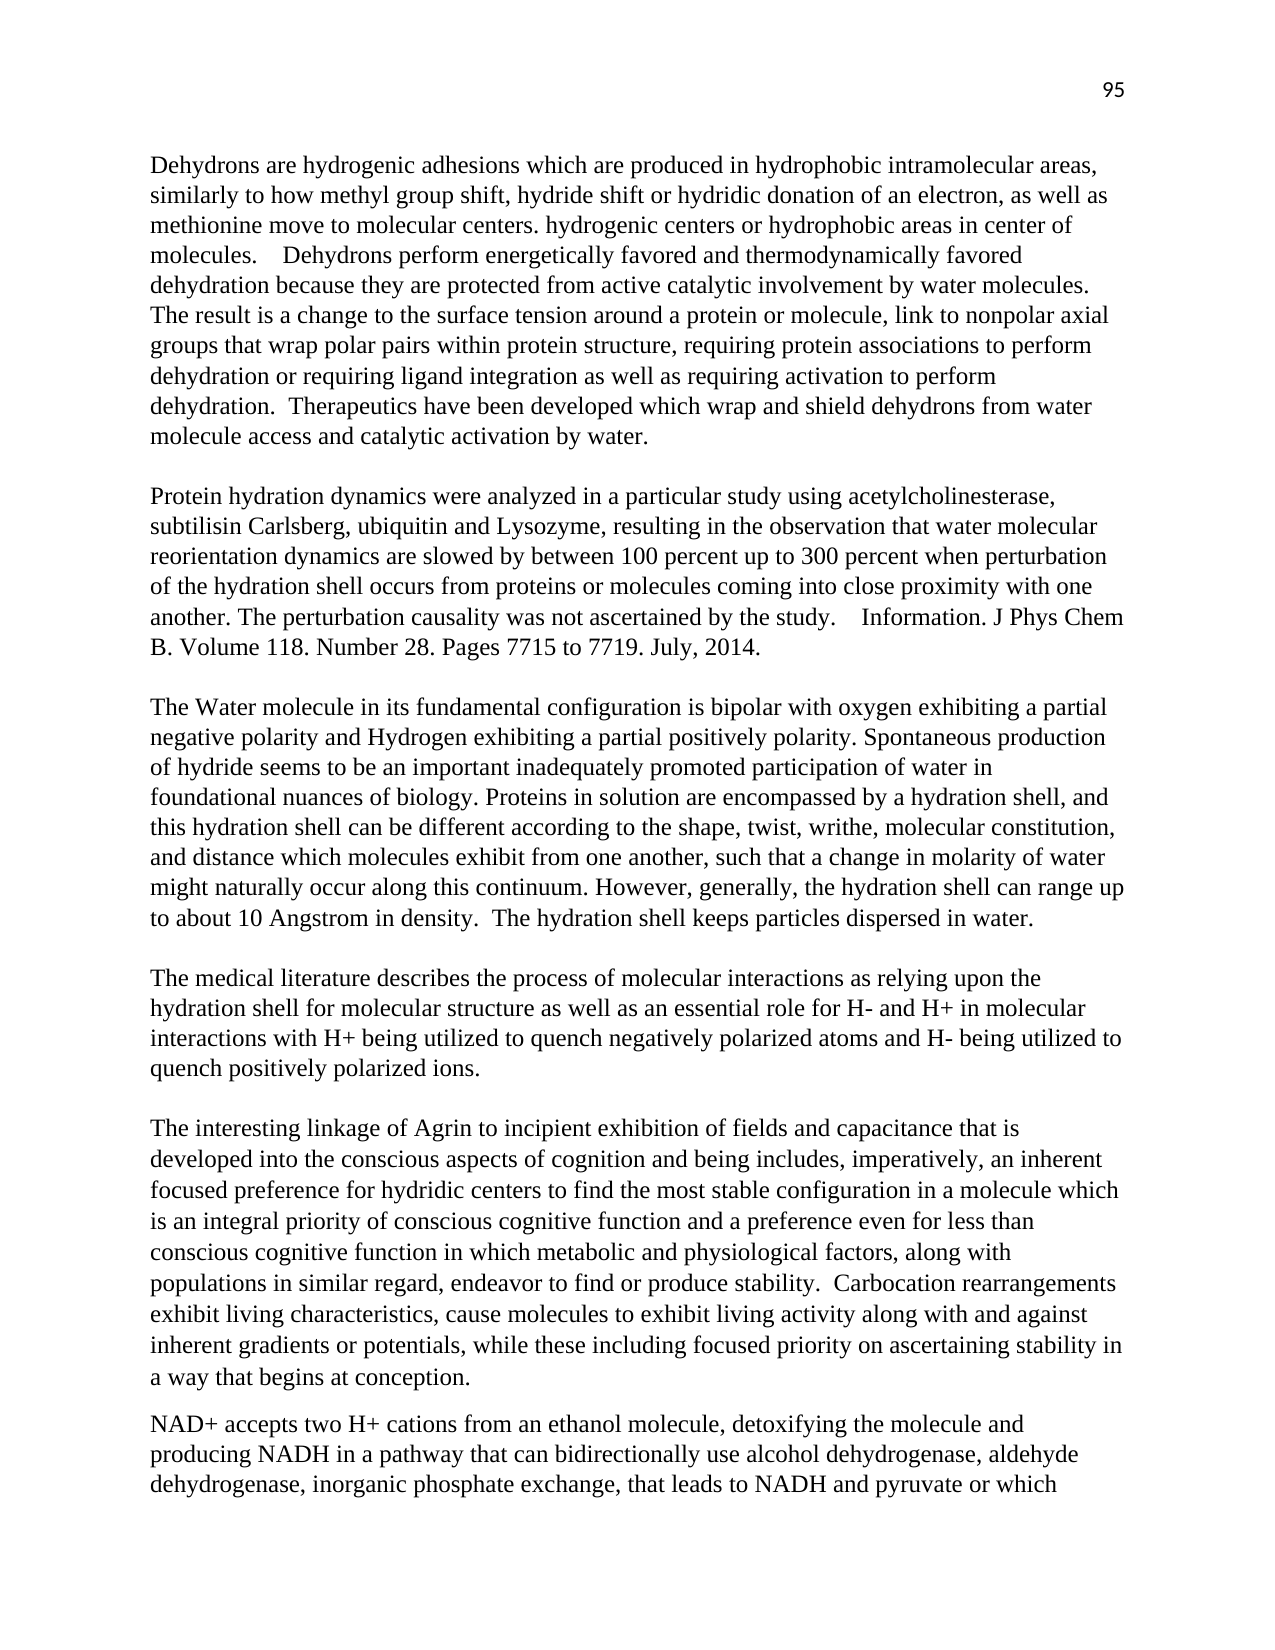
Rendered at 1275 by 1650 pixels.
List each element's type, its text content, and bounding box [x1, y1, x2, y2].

text Protein hydration dynamics were analyzed in a particular study using acetylcholinesterase, subtilisin Carlsberg, ubiquitin and Lysozyme, resulting in the observation that water molecular reorientation dynamics are slowed by between 100 percent up to 300 percent when perturbation of the hydration shell occurs from proteins or molecules coming into close proximity with one another. The perturbation causality was not ascertained by the study. Information. J Phys Chem B. Volume 118. Number 28. Pages 7715 to 7719. July, 2014. [150, 481, 1125, 660]
text Dehydrons are hydrogenic adhesions which are produced in hydrophobic intramolecular areas, similarly to how methyl group shift, hydride shift or hydridic donation of an electron, as well as methionine move to molecular centers. hydrogenic centers or hydrophobic areas in center of molecules. Dehydrons perform energetically favored and thermodynamically favored dehydration because they are protected from active catalytic involvement by water molecules. The result is a change to the surface tension around a protein or molecule, link to nonpolar axial groups that wrap polar pairs within protein structure, requiring protein associations to perform dehydration or requiring ligand integration as well as requiring activation to perform dehydration. Therapeutics have been developed which wrap and shield dehydrons from water molecule access and catalytic activation by water. [150, 150, 1125, 450]
text The Water molecule in its fundamental configuration is bipolar with oxygen exhibiting a partial negative polarity and Hydrogen exhibiting a partial positively polarity. Spontaneous production of hydride seems to be an important inadequately promoted participation of water in foundational nuances of biology. Proteins in solution are encompassed by a hydration shell, and this hydration shell can be different according to the shape, twist, writhe, molecular constitution, and distance which molecules exhibit from one another, such that a change in molarity of water might naturally occur along this continuum. However, generally, the hydration shell can range up to about 10 Angstrom in density. The hydration shell keeps particles dispersed in water. [150, 692, 1125, 931]
text The interesting linkage of Agrin to incipient exhibition of fields and capacitance that is developed into the conscious aspects of cognition and being includes, imperatively, an inherent focused preference for hydridic centers to find the most stable configuration in a molecule which is an integral priority of conscious cognitive function and a preference even for less than conscious cognitive function in which metabolic and physiological factors, along with populations in similar regard, endeavor to find or produce stability. Carbocation rearrangements exhibit living characteristics, cause molecules to exhibit living activity along with and against inherent gradients or potentials, while these including focused priority on ascertaining stability in a way that begins at conception. [150, 1113, 1125, 1390]
text The medical literature describes the process of molecular interactions as relying upon the hydration shell for molecular structure as well as an essential role for H- and H+ in molecular interactions with H+ being utilized to quench negatively polarized atoms and H- being utilized to quench positively polarized ions. [150, 963, 1125, 1082]
